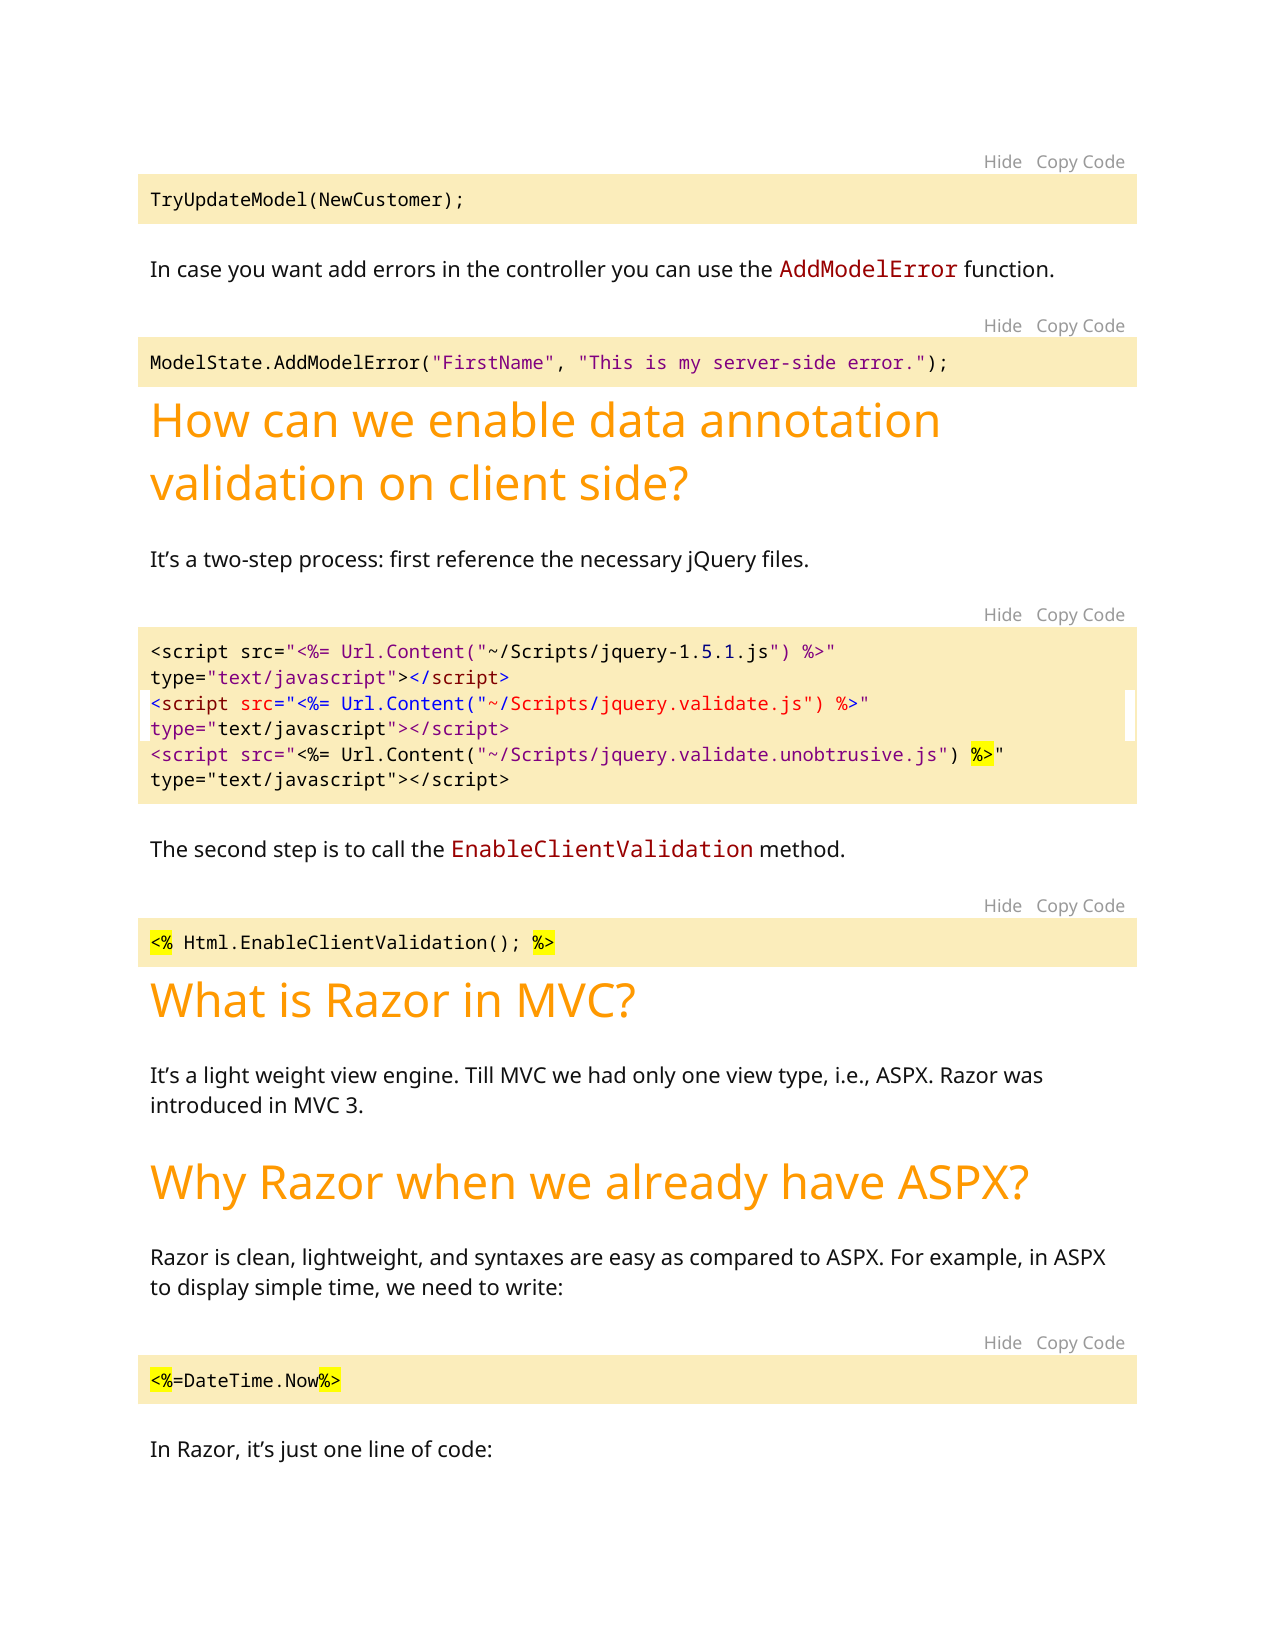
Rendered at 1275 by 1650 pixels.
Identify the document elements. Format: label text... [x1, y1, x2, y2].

text Hide Copy Code [150, 1331, 1125, 1355]
text <script src="<%= Url.Content("~/Scripts/jquery-1.5.1.js") %>" type="text/javascript"></script> [140, 628, 1135, 690]
text Hide Copy Code [150, 150, 1125, 174]
text What is Razor in MVC? [150, 967, 1125, 1031]
text Razor is clean, lightweight, and syntaxes are easy as compared to ASPX. For example, in ASPX to display simple time, we need to write: [150, 1242, 1125, 1302]
text Hide Copy Code [150, 603, 1125, 627]
text ModelState.AddModelError("FirstName", "This is my server-side error."); [140, 339, 1135, 385]
text TryUpdateModel(NewCustomer); [140, 176, 1135, 222]
text It’s a two-step process: first reference the necessary jQuery files. [150, 544, 1125, 573]
text In Razor, it’s just one line of code: [150, 1433, 1125, 1463]
text <% Html.EnableClientValidation(); %> [140, 919, 1135, 966]
text It’s a light weight view engine. Till MVC we had only one view type, i.e., ASPX. Razor was introduced in MVC 3. [150, 1060, 1125, 1120]
text <script src="<%= Url.Content("~/Scripts/jquery.validate.js") %>" type="text/javascript"></script> [150, 690, 1125, 729]
text <%=DateTime.Now%> [140, 1357, 1135, 1403]
text How can we enable data annotation validation on client side? [150, 387, 1125, 514]
text Why Razor when we already have ASPX? [150, 1149, 1125, 1213]
text Hide Copy Code [150, 313, 1125, 337]
text In case you want add errors in the controller you can use the AddModelError function. [150, 253, 1125, 284]
text The second step is to call the EnableClientValidation method. [150, 833, 1125, 864]
text <script src="<%= Url.Content("~/Scripts/jquery.validate.unobtrusive.js") %>" type="text/javascript"></script> [140, 729, 1135, 802]
text Hide Copy Code [150, 893, 1125, 918]
